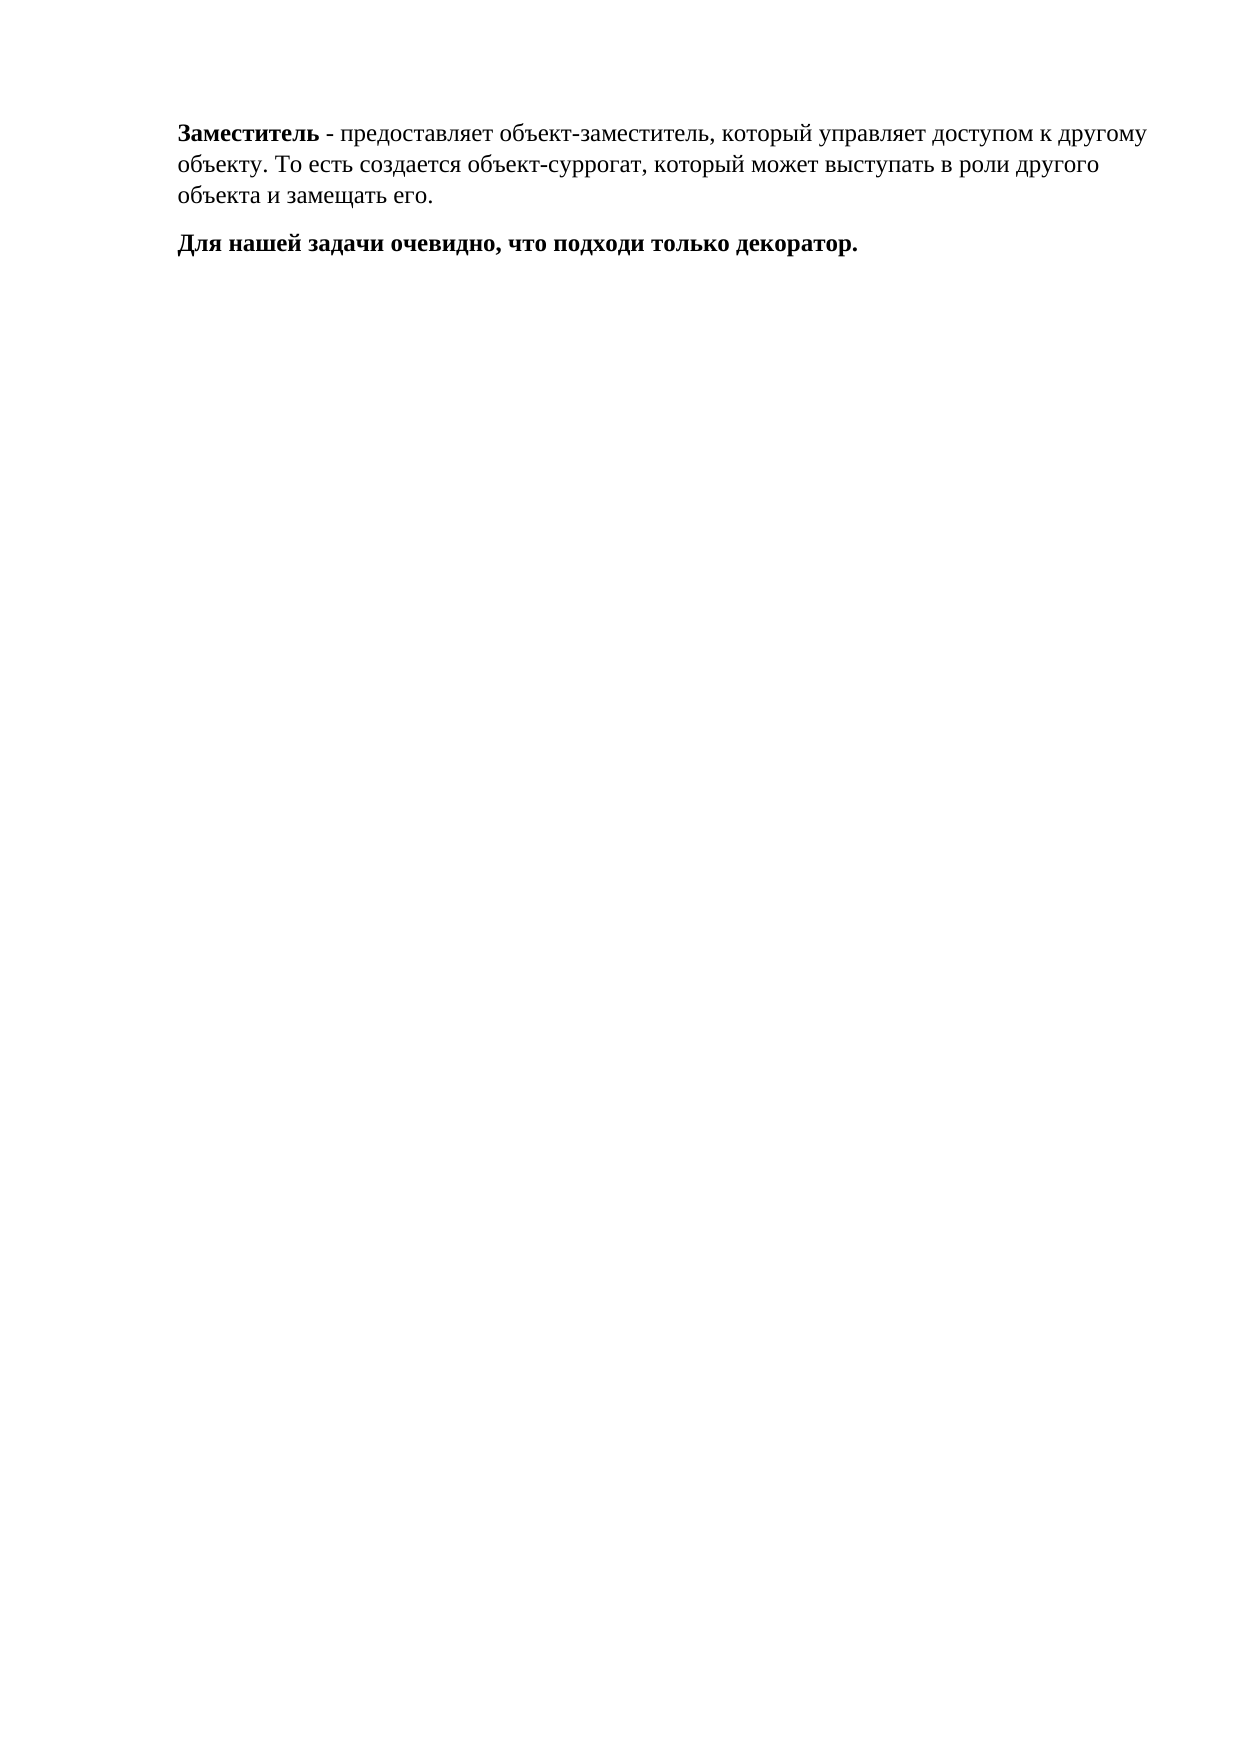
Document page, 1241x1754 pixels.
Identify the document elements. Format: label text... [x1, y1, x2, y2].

text Для нашей задачи очевидно, что подходи только декоратор. [177, 228, 1152, 257]
text Заместитель - предоставляет объект-заместитель, который управляет доступом к другому объекту. То есть создается объект-суррогат, который может выступать в роли другого объекта и замещать его. [177, 118, 1152, 209]
